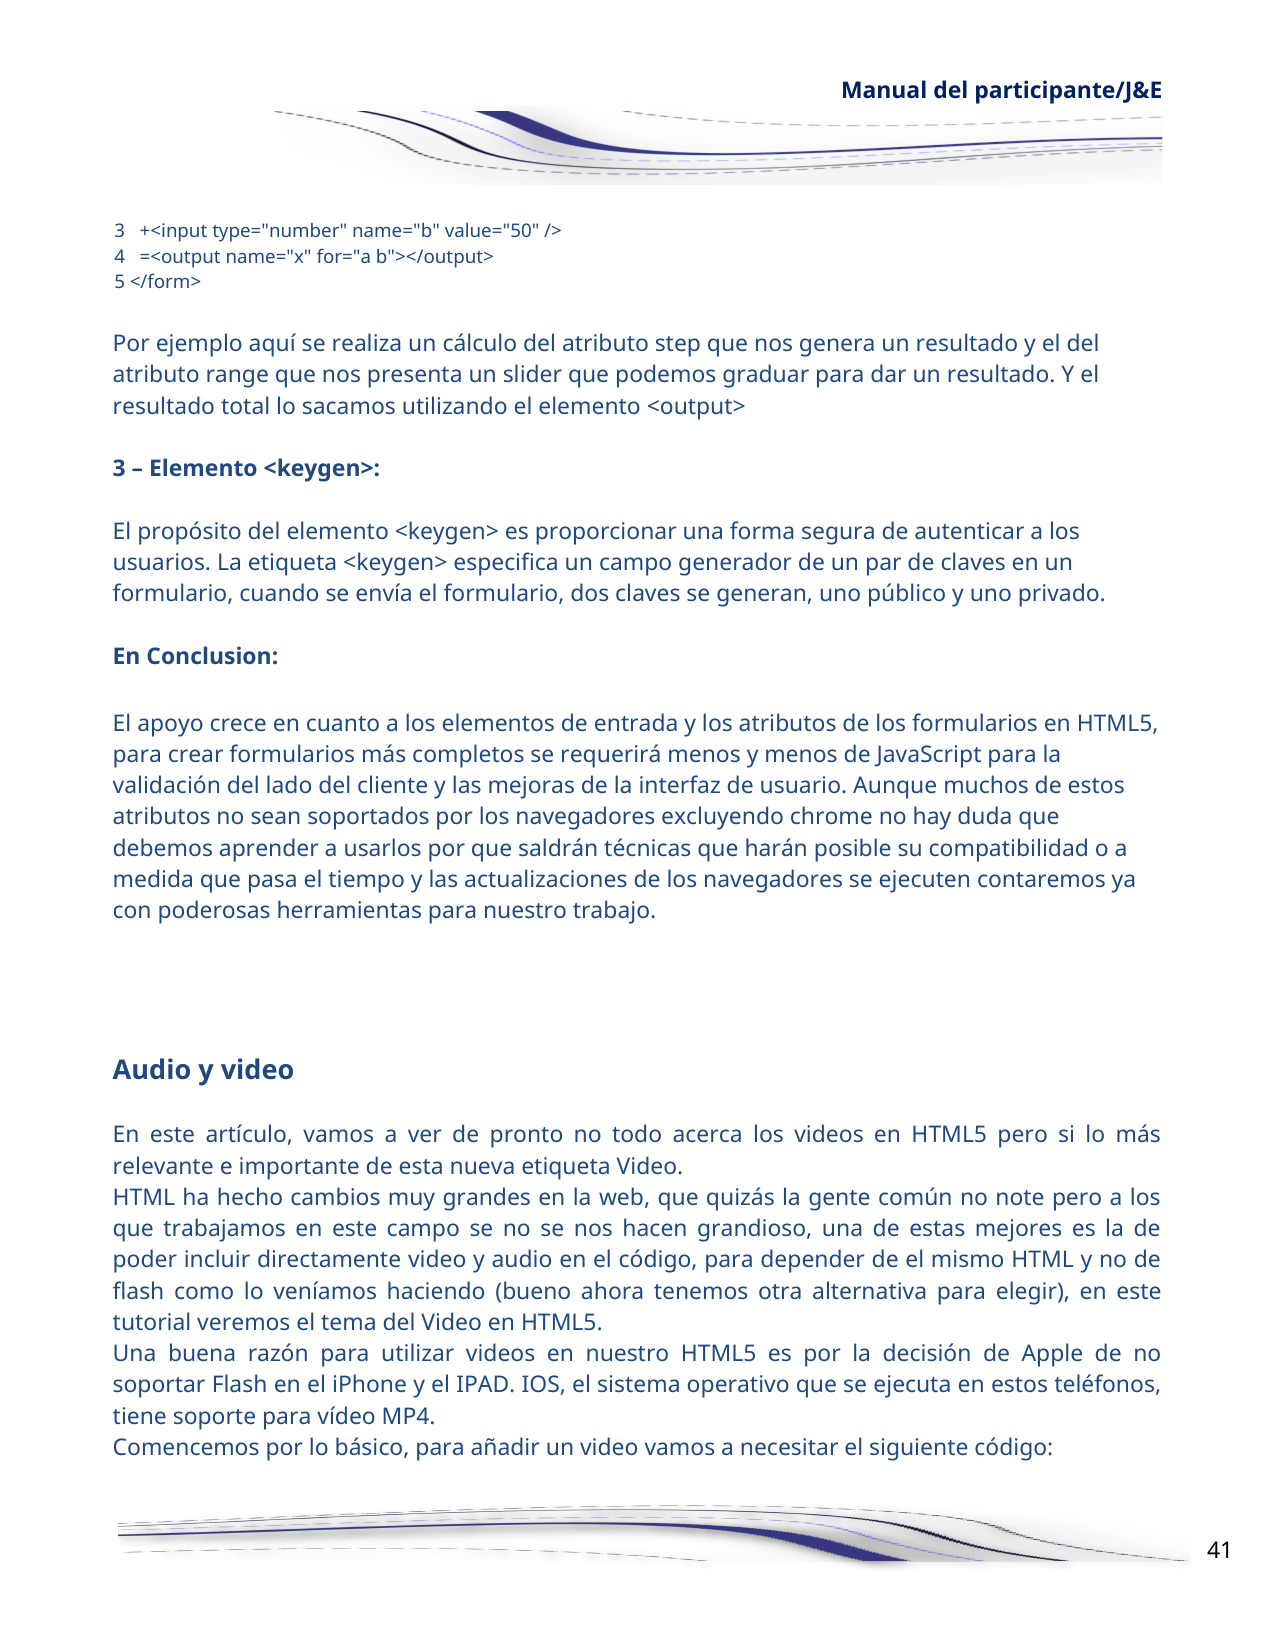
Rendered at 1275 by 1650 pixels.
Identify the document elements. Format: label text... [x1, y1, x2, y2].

text En este artículo, vamos a ver de pronto no todo acerca los videos en HTML5 pero si lo más relevante e importante de esta nueva etiqueta Video. [112, 1118, 1162, 1181]
subtitle 3 – Elemento <keygen>: [112, 452, 1162, 483]
table_header 1 2 3 4 5 [111, 216, 128, 296]
text Por ejemplo aquí se realiza un cálculo del atributo step que nos genera un resultado y el del atributo range que nos presenta un slider que podemos graduar para dar un resultado. Y el resultado total lo sacamos utilizando el elemento <output> [112, 327, 1162, 421]
picture [118, 1497, 1191, 1562]
text En Conclusion: [112, 640, 1162, 706]
text El propósito del elemento <keygen> es proporcionar una forma segura de autenticar a los usuarios. La etiqueta <keygen> especifica un campo generador de un par de claves en un formulario, cuando se envía el formulario, dos claves se generan, uno público y uno privado. [112, 515, 1162, 608]
text HTML ha hecho cambios muy grandes en la web, que quizás la gente común no note pero a los que trabajamos en este campo se no se nos hacen grandioso, una de estas mejores es la de poder incluir directamente video y audio en el código, para depender de el mismo HTML y no de flash como lo veníamos haciendo (bueno ahora tenemos otra alternativa para elegir), en este tutorial veremos el tema del Video en HTML5. [112, 1181, 1162, 1337]
text El apoyo crece en cuanto a los elementos de entrada y los atributos de los formularios en HTML5, para crear formularios más completos se requerirá menos y menos de JavaScript para la validación del lado del cliente y las mejoras de la interfaz de usuario. Aunque muchos de estos atributos no sean soportados por los navegadores excluyendo chrome no hay duda que debemos aprender a usarlos por que saldrán técnicas que harán posible su compatibilidad o a medida que pasa el tiempo y las actualizaciones de los navegadores se ejecuten contaremos ya con poderosas herramientas para nuestro trabajo. [112, 706, 1162, 925]
text Comencemos por lo básico, para añadir un video vamos a necesitar el siguiente código: [112, 1431, 1162, 1462]
picture [211, 105, 1163, 185]
subtitle Audio y video [112, 1050, 1162, 1087]
text Una buena razón para utilizar videos en nuestro HTML5 es por la decisión de Apple de no soportar Flash en el iPhone y el IPAD. IOS, el sistema operativo que se ejecuta en estos teléfonos, tiene soporte para vídeo MP4. [112, 1337, 1162, 1431]
